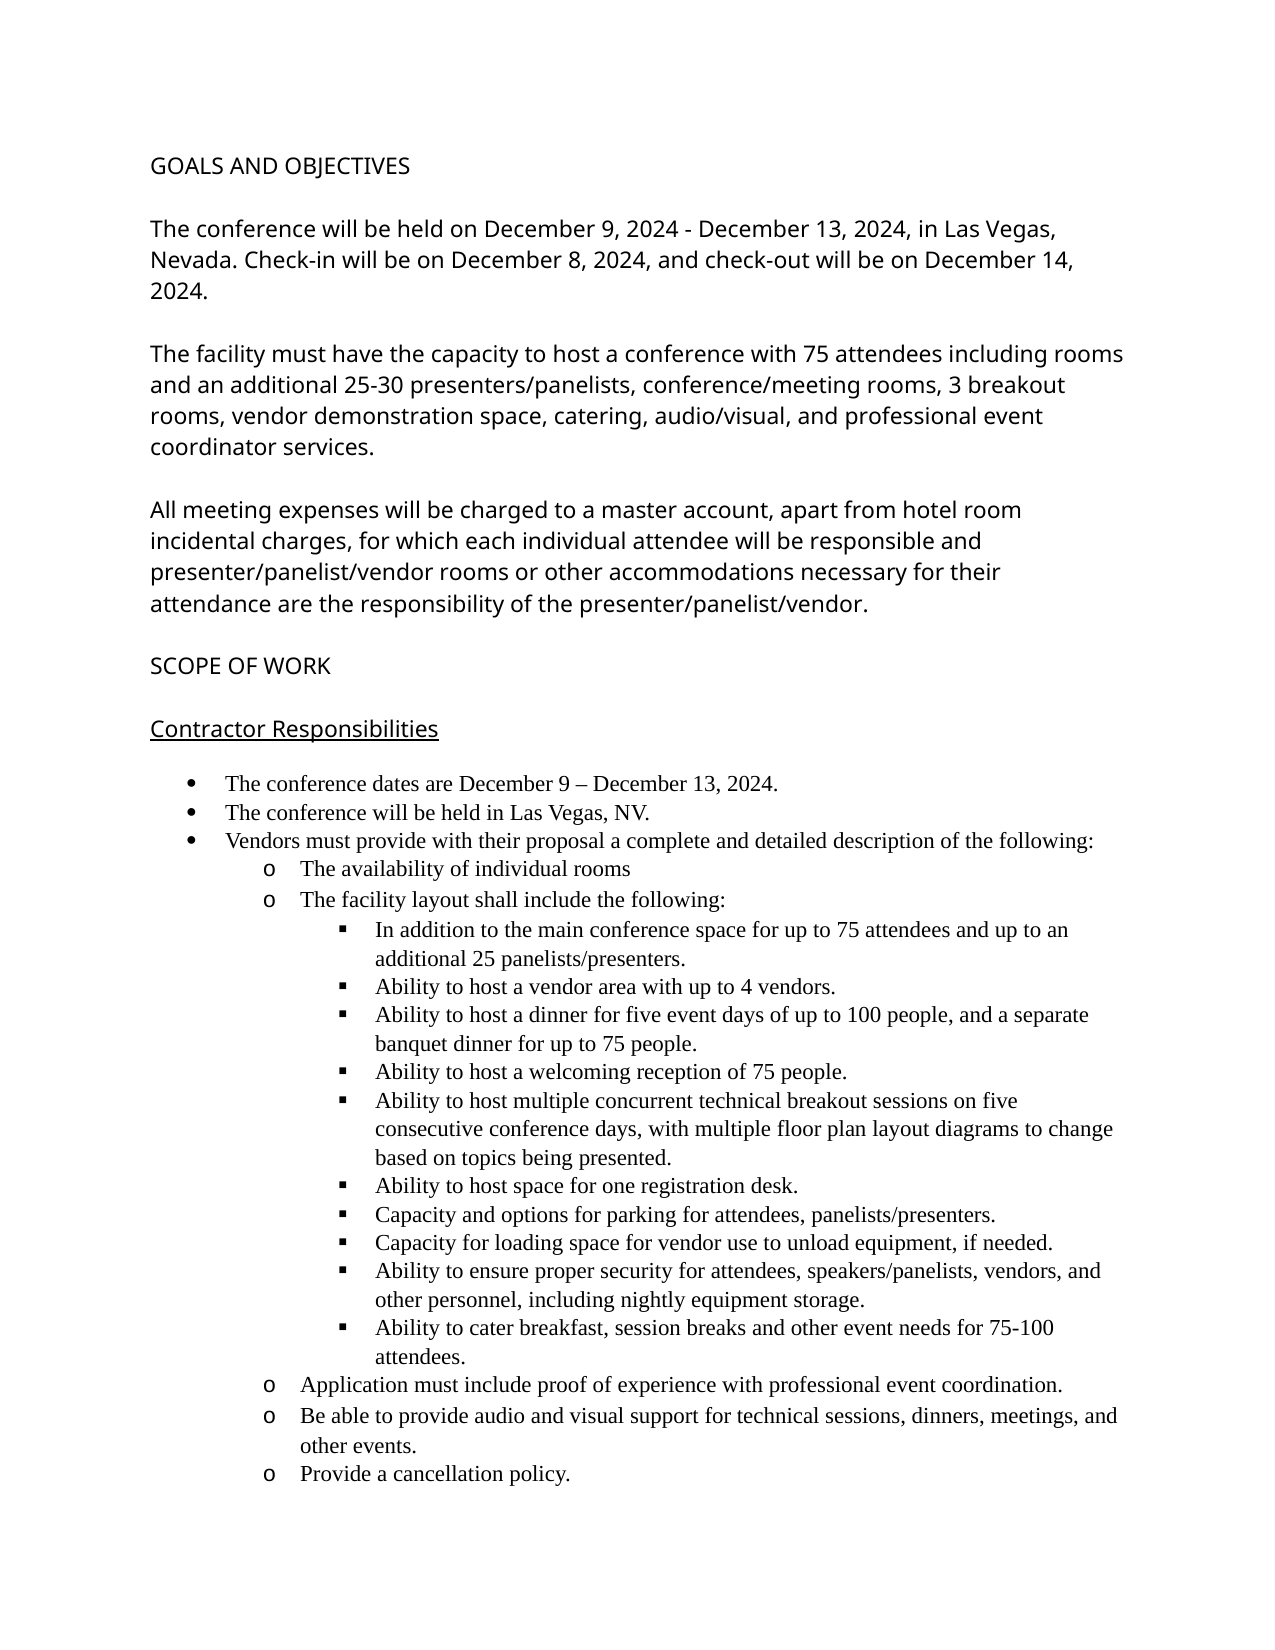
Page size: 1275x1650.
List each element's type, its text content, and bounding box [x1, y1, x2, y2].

list The facility layout shall include the following: [262, 886, 1125, 914]
list Ability to host space for one registration desk. [337, 1172, 1125, 1198]
list Vendors must provide with their proposal a complete and detailed description of the following: [187, 827, 1125, 853]
list The conference will be held in Las Vegas, NV. [187, 798, 1125, 825]
list Application must include proof of experience with professional event coordination. [262, 1371, 1125, 1399]
list Provide a cancellation policy. [262, 1460, 1125, 1489]
list In addition to the main conference space for up to 75 attendees and up to an additional 25 panelists/presenters. [337, 916, 1125, 971]
list The availability of individual rooms [262, 855, 1125, 884]
list Ability to cater breakfast, session breaks and other event needs for 75-100 attendees. [337, 1314, 1125, 1369]
text The conference will be held on December 9, 2024 - December 13, 2024, in Las Vegas, Nevada. Check-in will be on December 8, 2024, and check-out will be on December 14, 2024. [150, 212, 1125, 306]
list Ability to host multiple concurrent technical breakout sessions on five consecutive conference days, with multiple floor plan layout diagrams to change based on topics being presented. [337, 1087, 1125, 1170]
text The facility must have the capacity to host a conference with 75 attendees including rooms and an additional 25-30 presenters/panelists, conference/meeting rooms, 3 breakout rooms, vendor demonstration space, catering, audio/visual, and professional event coordinator services. [150, 337, 1125, 462]
list Ability to ensure proper security for attendees, speakers/panelists, vendors, and other personnel, including nightly equipment storage. [337, 1257, 1125, 1312]
list Capacity and options for parking for attendees, panelists/presenters. [337, 1201, 1125, 1227]
text Contractor Responsibilities [150, 712, 1125, 744]
list Capacity for loading space for vendor use to unload equipment, if needed. [337, 1229, 1125, 1255]
text GOALS AND OBJECTIVES [150, 150, 1125, 181]
text All meeting expenses will be charged to a master account, apart from hotel room incidental charges, for which each individual attendee will be responsible and presenter/panelist/vendor rooms or other accommodations necessary for their attendance are the responsibility of the presenter/panelist/vendor. [150, 494, 1125, 619]
list The conference dates are December 9 – December 13, 2024. [187, 770, 1125, 796]
list Ability to host a welcoming reception of 75 people. [337, 1058, 1125, 1085]
list Ability to host a dinner for five event days of up to 100 people, and a separate banquet dinner for up to 75 people. [337, 1002, 1125, 1056]
list Be able to provide audio and visual support for technical sessions, dinners, meetings, and other events. [262, 1402, 1125, 1458]
list Ability to host a vendor area with up to 4 vendors. [337, 973, 1125, 999]
text SCOPE OF WORK [150, 650, 1125, 681]
